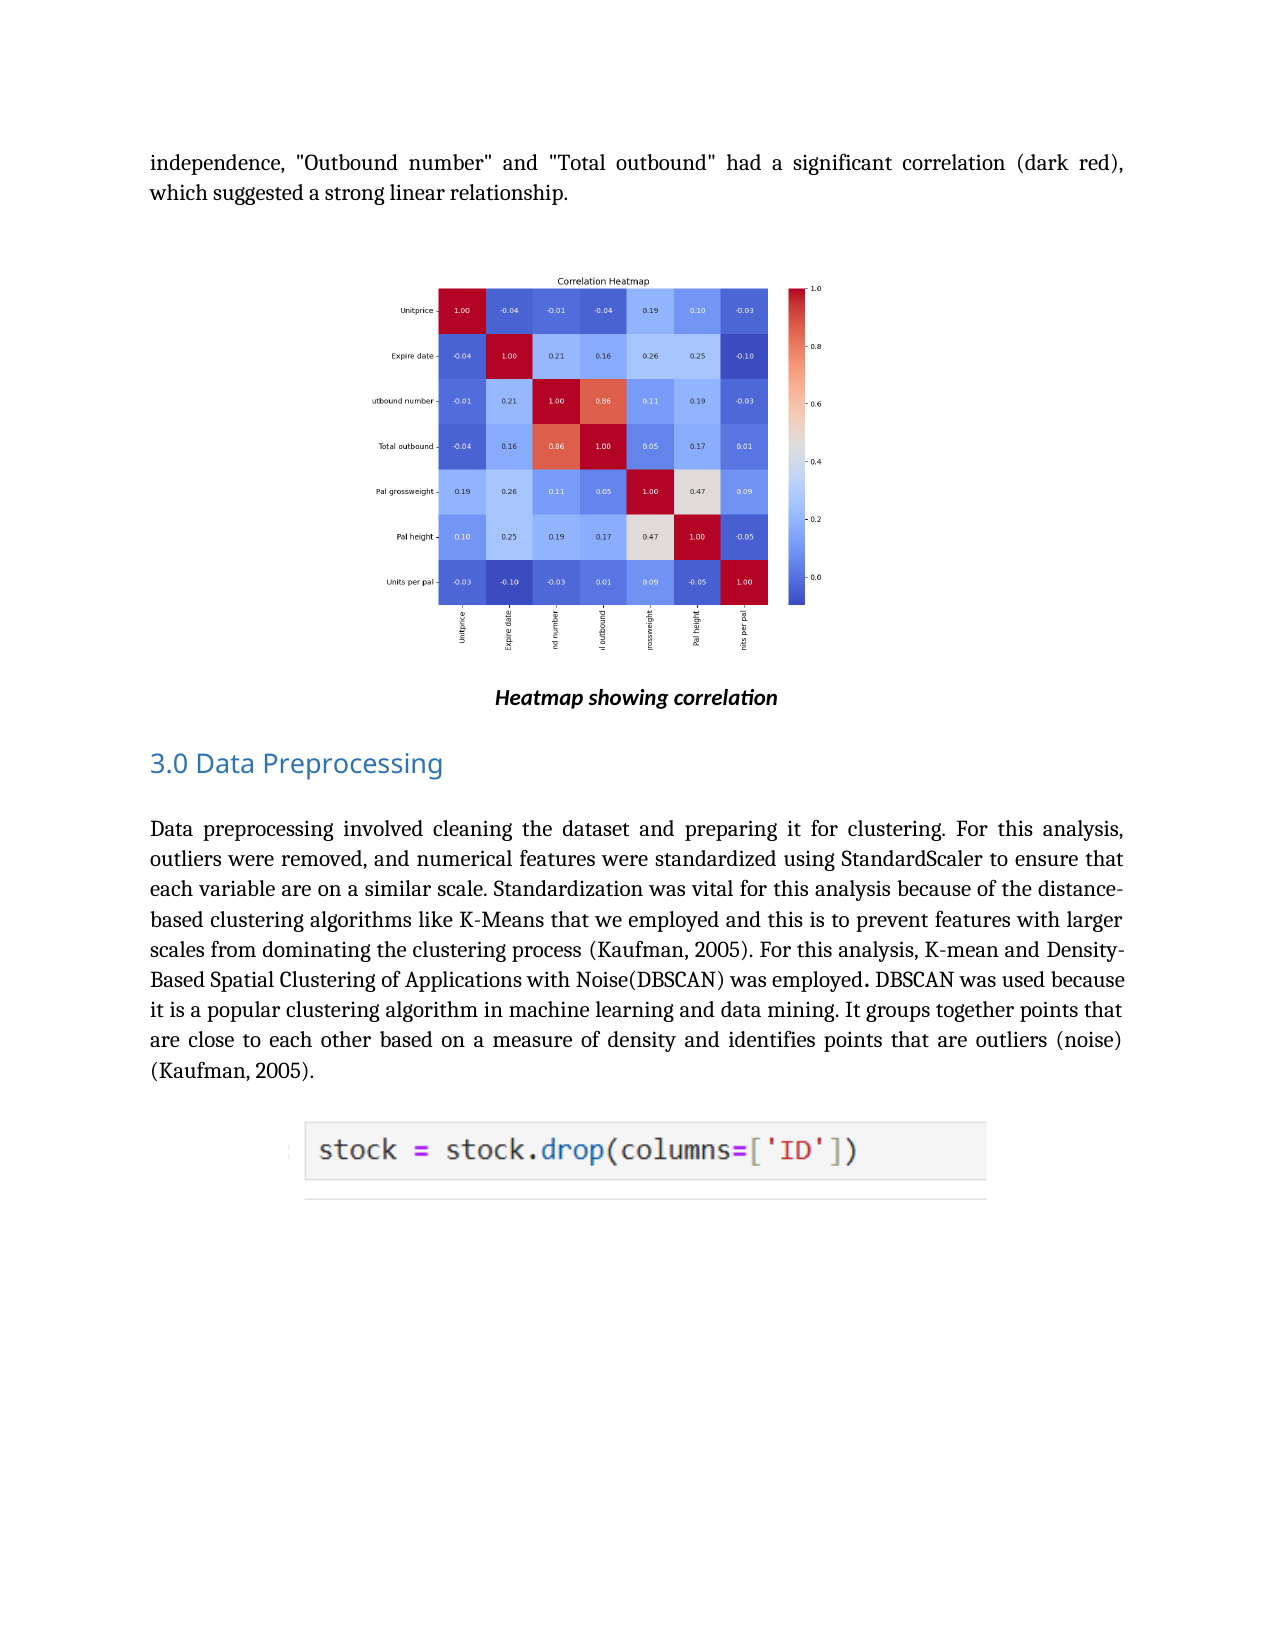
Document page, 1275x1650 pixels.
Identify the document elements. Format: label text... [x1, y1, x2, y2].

picture [372, 239, 903, 650]
text Data preprocessing involved cleaning the dataset and preparing it for clustering. For this analysis, outliers were removed, and numerical features were standardized using StandardScaler to ensure that each variable are on a similar scale. Standardization was vital for this analysis because of the distance-based clustering algorithms like K-Means that we employed and this is to prevent features with larger scales from dominating the clustering process (Kaufman, 2005). For this analysis, K-mean and Density-Based Spatial Clustering of Applications with Noise(DBSCAN) was employed. DBSCAN was used because it is a popular clustering algorithm in machine learning and data mining. It groups together points that are close to each other based on a measure of density and identifies points that are outliers (noise) (Kaufman, 2005). [150, 816, 1125, 1084]
text Heatmap showing correlation [150, 683, 1125, 711]
picture [288, 1116, 987, 1200]
subtitle 3.0 Data Preprocessing [150, 744, 1125, 781]
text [150, 150, 1125, 207]
